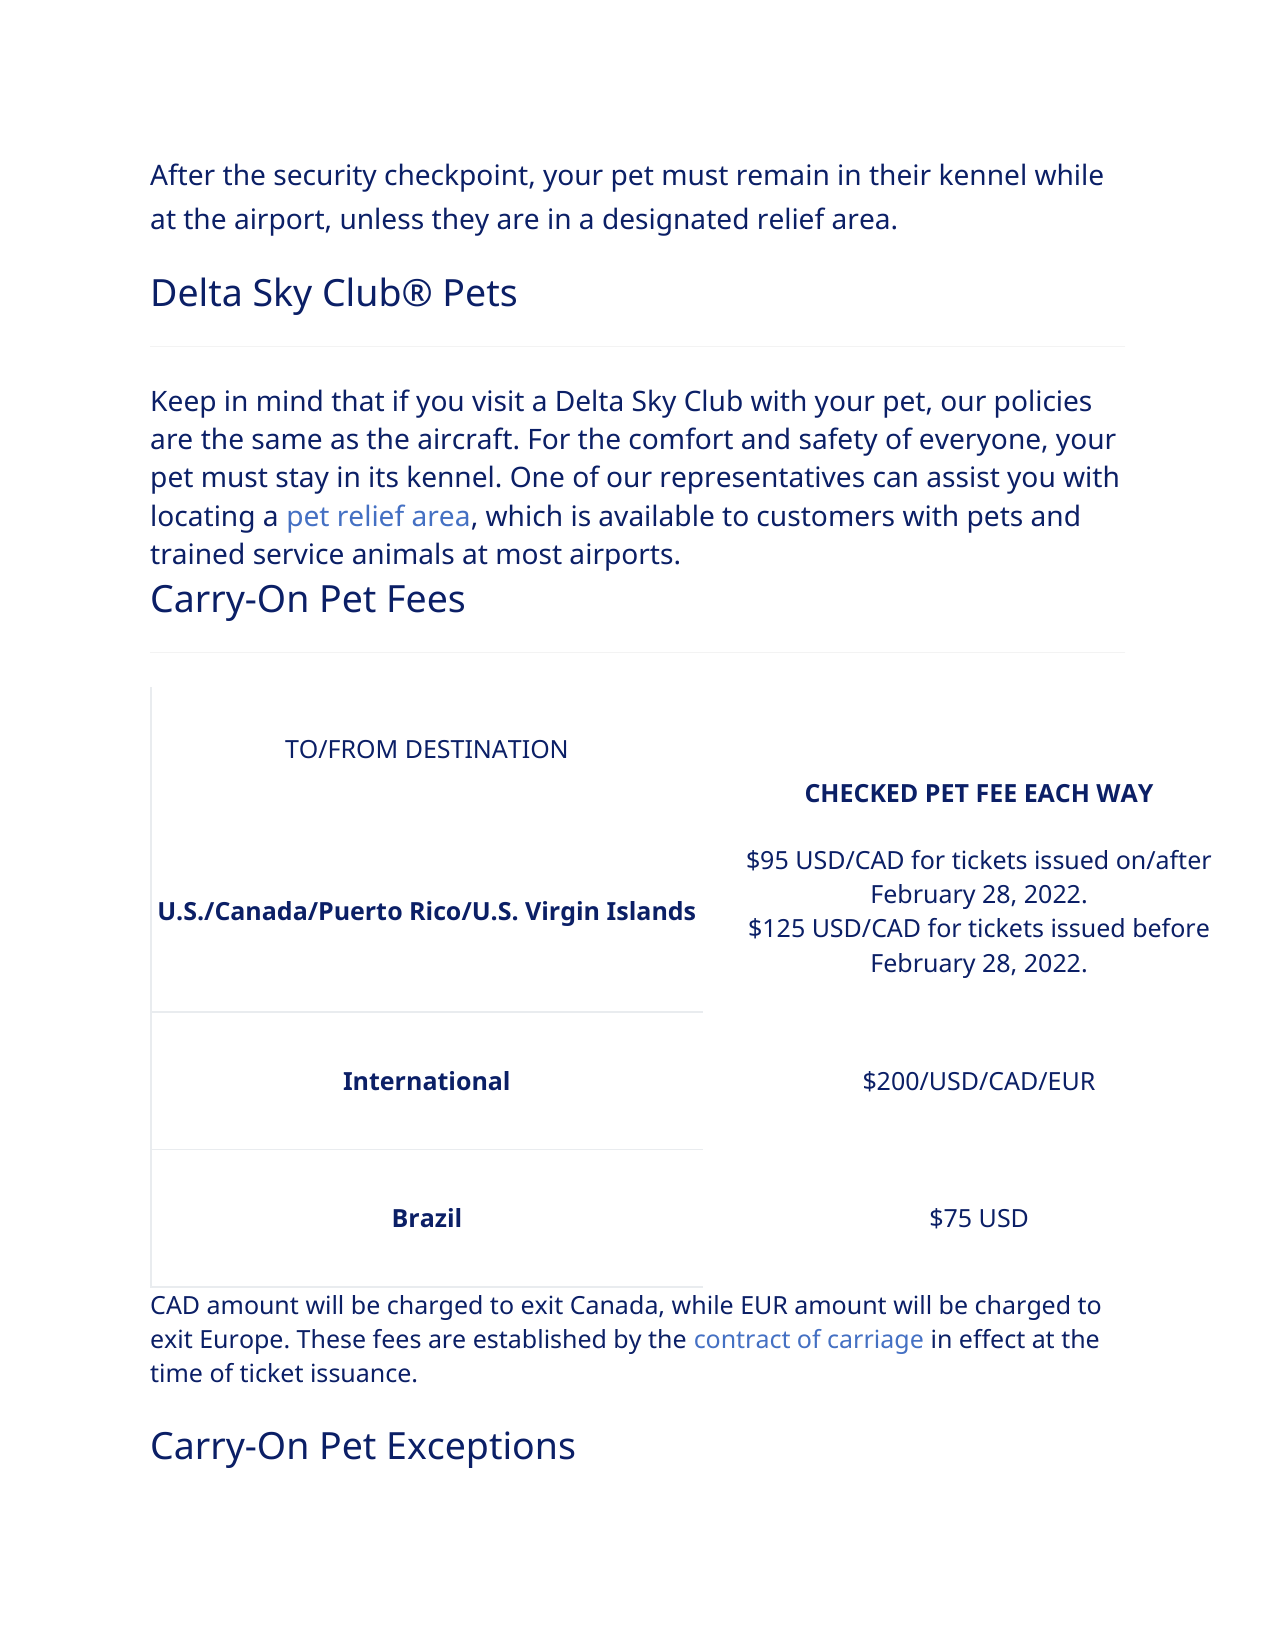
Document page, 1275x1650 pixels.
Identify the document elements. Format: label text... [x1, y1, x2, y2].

text After the security checkpoint, your pet must remain in their kennel while at the airport, unless they are in a designated relief area. [150, 150, 1125, 237]
table_cell $75 USD [703, 1149, 1255, 1286]
table_cell U.S./Canada/Puerto Rico/U.S. Virgin Islands [152, 811, 703, 1011]
text Delta Sky Club® Pets [150, 267, 1125, 318]
table_cell Brazil [152, 1150, 703, 1286]
text Carry-On Pet Fees [150, 573, 1125, 624]
table_cell $95 USD/CAD for tickets issued on/after February 28, 2022. $125 USD/CAD for tickets issued before February 28, 2022. [703, 811, 1255, 1011]
table_header To/From Destination [152, 687, 703, 811]
table_cell $200/USD/CAD/EUR [703, 1011, 1255, 1149]
text Keep in mind that if you visit a Delta Sky Club with your pet, our policies are the same as the aircraft. For the comfort and safety of everyone, your pet must stay in its kennel. One of our representatives can assist you with locating a pet relief area, which is available to customers with pets and trained service animals at most airports. [150, 381, 1125, 573]
text Carry-On Pet Exceptions [150, 1419, 1125, 1470]
text CAD amount will be charged to exit Canada, while EUR amount will be charged to exit Europe. These fees are established by the contract of carriage in effect at the time of ticket issuance. [150, 1288, 1125, 1390]
table_cell International [152, 1013, 703, 1149]
table_header CHECKED PET FEE EACH WAY [703, 687, 1255, 811]
